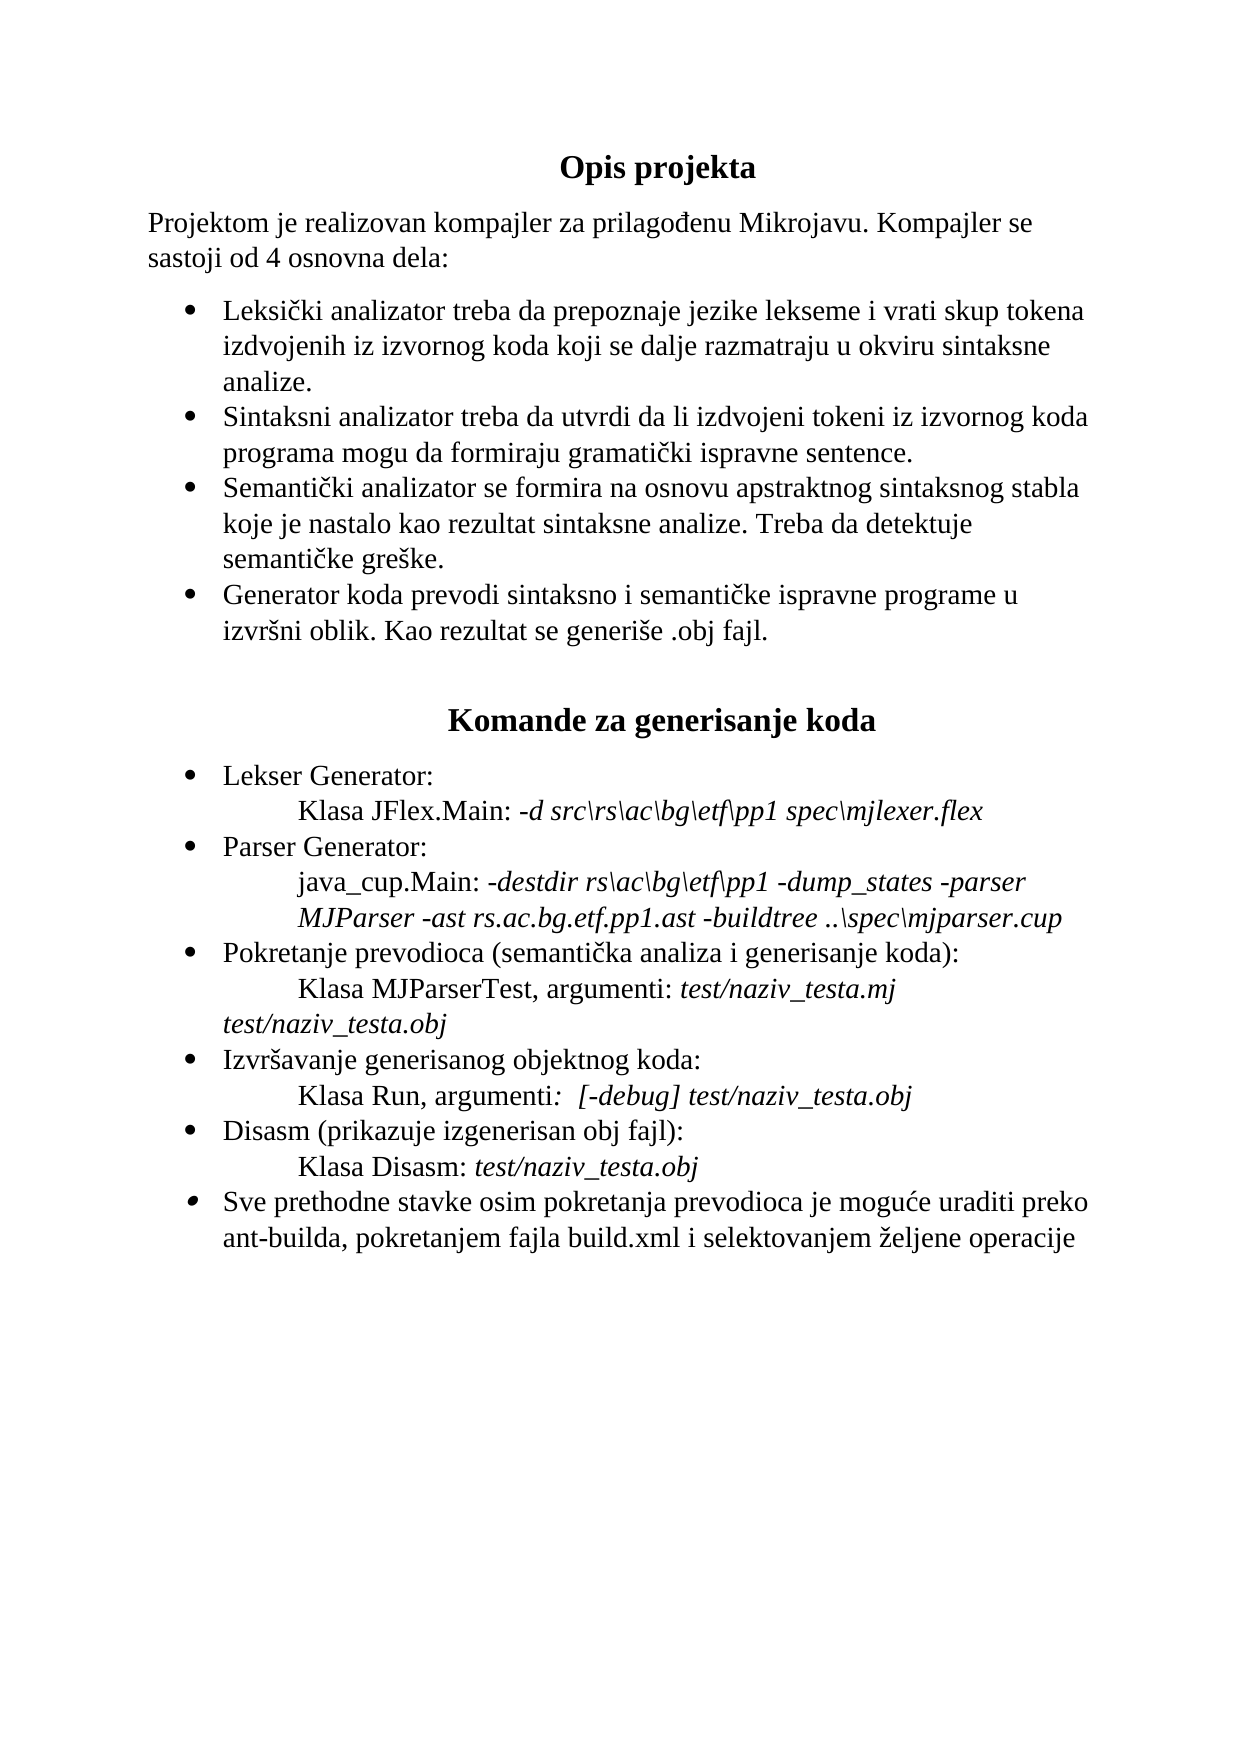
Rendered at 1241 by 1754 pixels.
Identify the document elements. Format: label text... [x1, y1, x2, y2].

list Leksički analizator treba da prepoznaje jezike lekseme i vrati skup tokena izdvojenih iz izvornog koda koji se dalje razmatraju u okviru sintaksne analize. [185, 293, 1093, 397]
list Klasa Run, argumenti: [-debug] test/naziv_testa.obj [223, 1078, 1093, 1111]
list Klasa MJParserTest, argumenti: test/naziv_testa.mj test/naziv_testa.obj [223, 971, 1093, 1040]
list Parser Generator: [185, 829, 1093, 862]
list Klasa JFlex.Main: -d src\rs\ac\bg\etf\pp1 spec\mjlexer.flex [223, 793, 1093, 827]
list Opis projekta [223, 148, 1093, 186]
text Komande za generisanje koda [148, 700, 1093, 739]
list Generator koda prevodi sintaksno i semantičke ispravne programe u izvršni oblik. Kao rezultat se generiše .obj fajl. [185, 577, 1093, 646]
list Klasa Disasm: test/naziv_testa.obj [223, 1149, 1093, 1182]
list Sve prethodne stavke osim pokretanja prevodioca je moguće uraditi preko ant-builda, pokretanjem fajla build.xml i selektovanjem željene operacije [185, 1184, 1093, 1254]
list Lekser Generator: [185, 758, 1093, 791]
list Sintaksni analizator treba da utvrdi da li izdvojeni tokeni iz izvornog koda programa mogu da formiraju gramatički ispravne sentence. [185, 399, 1093, 468]
list Semantički analizator se formira na osnovu apstraktnog sintaksnog stabla koje je nastalo kao rezultat sintaksne analize. Treba da detektuje semantičke greške. [185, 470, 1093, 575]
list java_cup.Main: -destdir rs\ac\bg\etf\pp1 -dump_states -parser MJParser -ast rs.ac.bg.etf.pp1.ast -buildtree ..\spec\mjparser.cup [223, 864, 1093, 933]
list Izvršavanje generisanog objektnog koda: [185, 1042, 1093, 1076]
list Disasm (prikazuje izgenerisan obj fajl): [185, 1113, 1093, 1147]
list Pokretanje prevodioca (semantička analiza i generisanje koda): [185, 936, 1093, 969]
text Projektom je realizovan kompajler za prilagođenu Mikrojavu. Kompajler se sastoji od 4 osnovna dela: [148, 205, 1093, 274]
